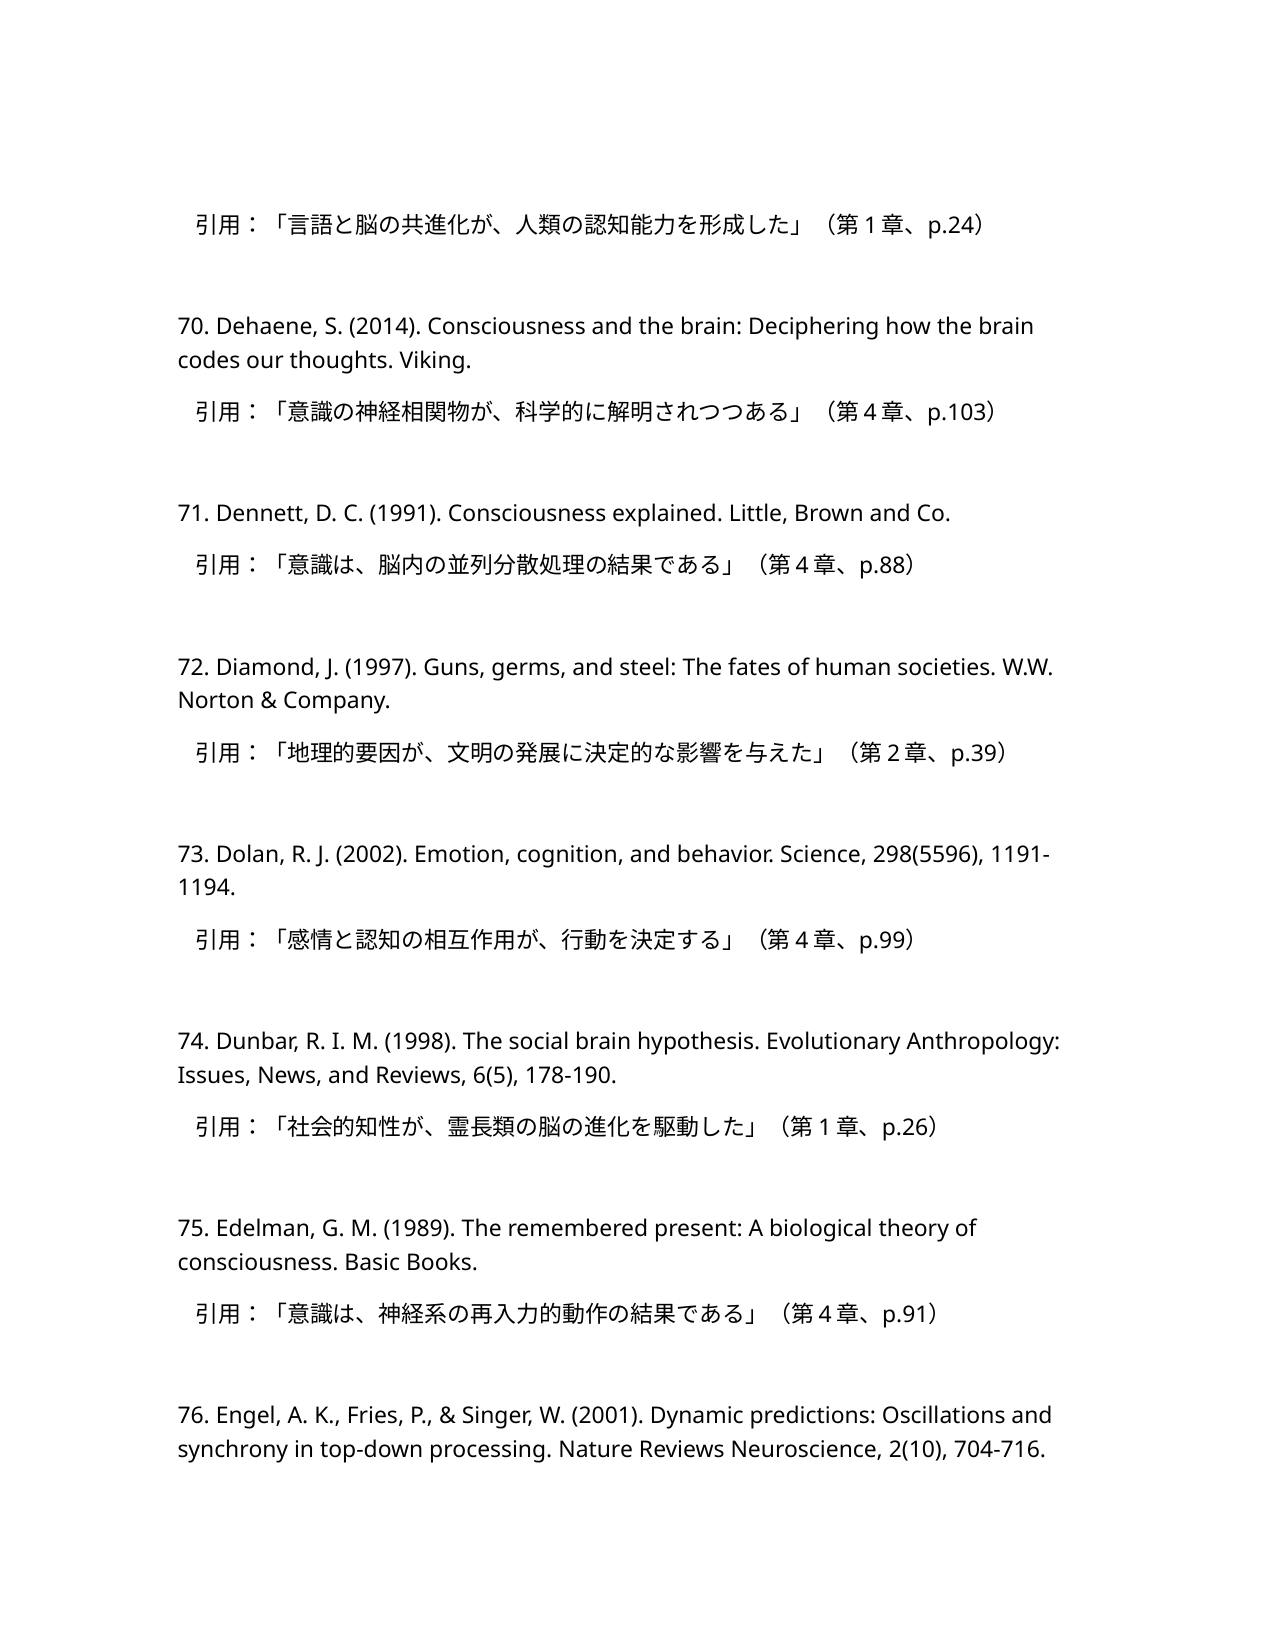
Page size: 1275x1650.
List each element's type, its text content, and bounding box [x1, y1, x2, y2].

text 70. Dehaene, S. (2014). Consciousness and the brain: Deciphering how the brain codes our thoughts. Viking. [177, 310, 1098, 375]
text 74. Dunbar, R. I. M. (1998). The social brain hypothesis. Evolutionary Anthropology: Issues, News, and Reviews, 6(5), 178-190. [177, 1025, 1098, 1090]
text 72. Diamond, J. (1997). Guns, germs, and steel: The fates of human societies. W.W. Norton & Company. [177, 650, 1098, 715]
text 引用：「地理的要因が、文明の発展に決定的な影響を与えた」（第2章、p.39） [177, 734, 1098, 768]
text 75. Edelman, G. M. (1989). The remembered present: A biological theory of consciousness. Basic Books. [177, 1212, 1098, 1277]
text 引用：「社会的知性が、霊長類の脳の進化を駆動した」（第1章、p.26） [177, 1109, 1098, 1142]
text 引用：「言語と脳の共進化が、人類の認知能力を形成した」（第1章、p.24） [177, 207, 1098, 240]
text 引用：「意識は、脳内の並列分散処理の結果である」（第4章、p.88） [177, 547, 1098, 581]
text 71. Dennett, D. C. (1991). Consciousness explained. Little, Brown and Co. [177, 497, 1098, 528]
text 76. Engel, A. K., Fries, P., & Singer, W. (2001). Dynamic predictions: Oscillations and synchrony in top-down processing. Nature Reviews Neuroscience, 2(10), 704-716. [177, 1399, 1098, 1464]
text 引用：「意識の神経相関物が、科学的に解明されつつある」（第4章、p.103） [177, 394, 1098, 427]
text 引用：「感情と認知の相互作用が、行動を決定する」（第4章、p.99） [177, 922, 1098, 955]
text 引用：「意識は、神経系の再入力的動作の結果である」（第4章、p.91） [177, 1296, 1098, 1329]
text 73. Dolan, R. J. (2002). Emotion, cognition, and behavior. Science, 298(5596), 1191-1194. [177, 838, 1098, 903]
